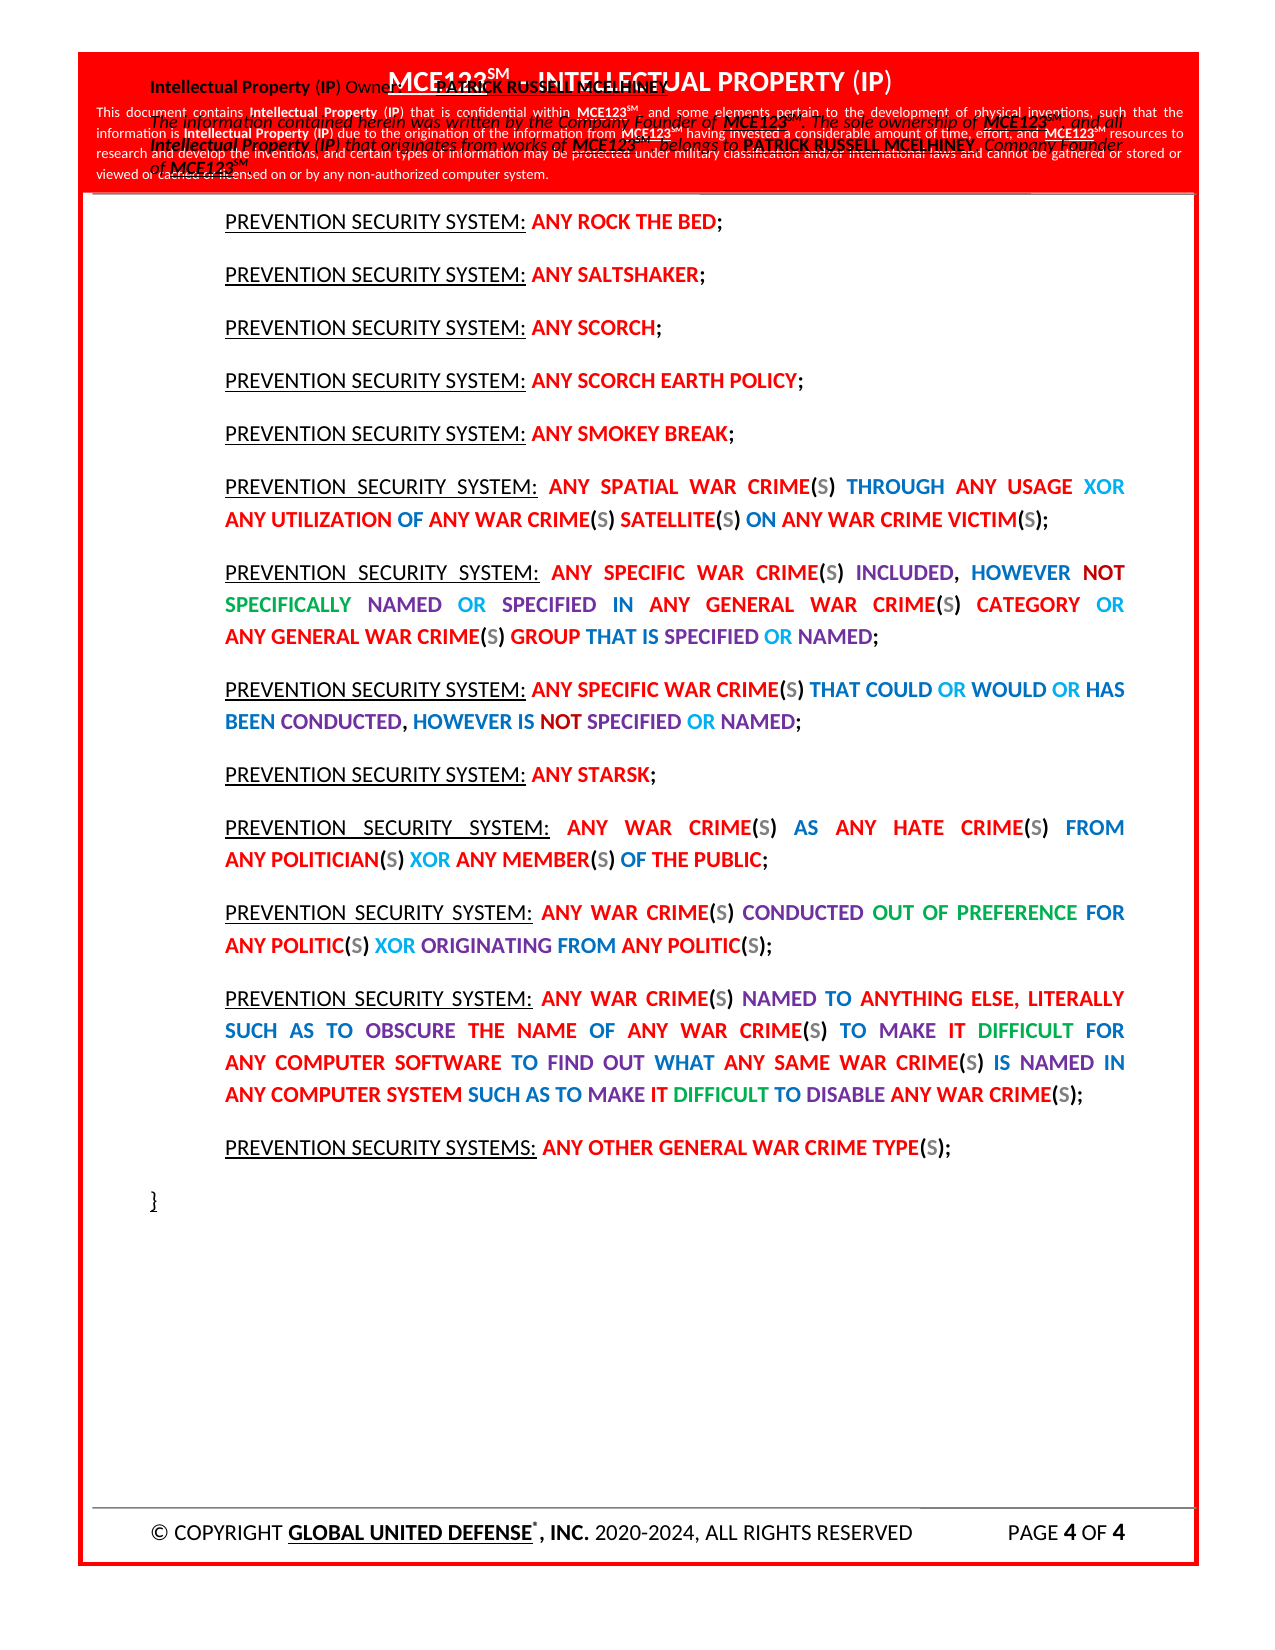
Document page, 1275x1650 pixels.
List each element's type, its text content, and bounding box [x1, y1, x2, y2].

text PREVENTION SECURITY SYSTEM: ANY SPECIFIC WAR CRIME(S) THAT COULD OR WOULD OR HAS BEEN CONDUCTED, HOWEVER IS NOT SPECIFIED OR NAMED; [225, 675, 1125, 735]
text PREVENTION SECURITY SYSTEM: ANY SCORCH EARTH POLICY; [225, 366, 1125, 394]
text PREVENTION SECURITY SYSTEM: ANY WAR CRIME(S) CONDUCTED OUT OF PREFERENCE FOR ANY POLITIC(S) XOR ORIGINATING FROM ANY POLITIC(S); [225, 898, 1125, 959]
text PREVENTION SECURITY SYSTEM: ANY ROCK THE BED; [225, 207, 1125, 235]
text PREVENTION SECURITY SYSTEM: ANY SCORCH; [225, 313, 1125, 341]
text PREVENTION SECURITY SYSTEMS: ANY OTHER GENERAL WAR CRIME TYPE(S); [187, 1133, 1125, 1161]
text PREVENTION SECURITY SYSTEM: ANY SPECIFIC WAR CRIME(S) INCLUDED, HOWEVER NOT SPECIFICALLY NAMED OR SPECIFIED IN ANY GENERAL WAR CRIME(S) CATEGORY OR ANY GENERAL WAR CRIME(S) GROUP THAT IS SPECIFIED OR NAMED; [225, 558, 1125, 650]
text PREVENTION SECURITY SYSTEM: ANY WAR CRIME(S) NAMED TO ANYTHING ELSE, LITERALLY SUCH AS TO OBSCURE THE NAME OF ANY WAR CRIME(S) TO MAKE IT DIFFICULT FOR ANY COMPUTER SOFTWARE TO FIND OUT WHAT ANY SAME WAR CRIME(S) IS NAMED IN ANY COMPUTER SYSTEM SUCH AS TO MAKE IT DIFFICULT TO DISABLE ANY WAR CRIME(S); [225, 984, 1125, 1108]
text PREVENTION SECURITY SYSTEM: ANY SALTSHAKER; [225, 260, 1125, 288]
text PREVENTION SECURITY SYSTEM: ANY WAR CRIME(S) AS ANY HATE CRIME(S) FROM ANY POLITICIAN(S) XOR ANY MEMBER(S) OF THE PUBLIC; [225, 813, 1125, 873]
text } [150, 1186, 1125, 1214]
text PREVENTION SECURITY SYSTEM: ANY STARSK; [225, 760, 1125, 788]
text PREVENTION SECURITY SYSTEM: ANY SPATIAL WAR CRIME(S) THROUGH ANY USAGE XOR ANY UTILIZATION OF ANY WAR CRIME(S) SATELLITE(S) ON ANY WAR CRIME VICTIM(S); [225, 472, 1125, 533]
text PREVENTION SECURITY SYSTEM: ANY SMOKEY BREAK; [225, 419, 1125, 447]
